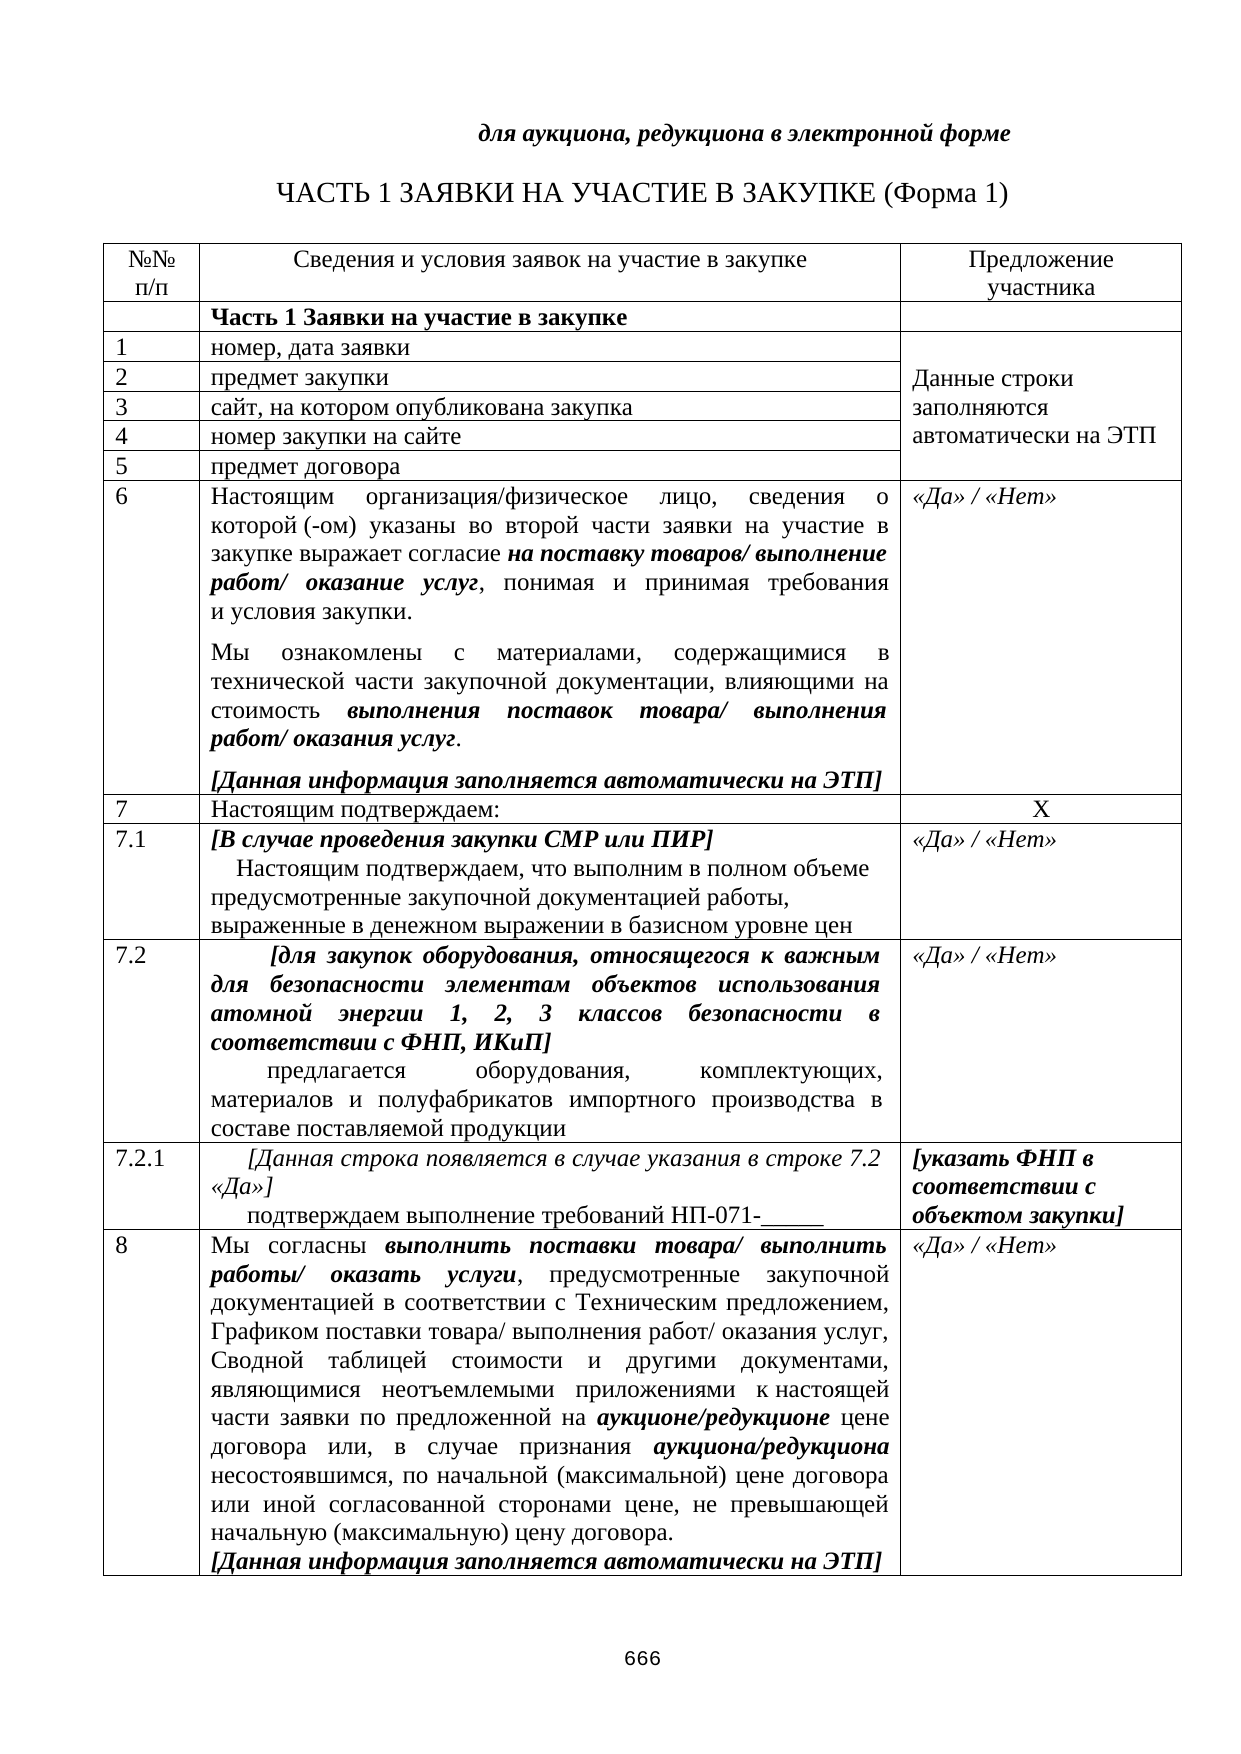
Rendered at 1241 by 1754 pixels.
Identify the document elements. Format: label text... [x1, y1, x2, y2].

table_cell 7.2.1 [104, 1143, 199, 1229]
table_cell Мы согласны выполнить поставки товара/ выполнить работы/ оказать услуги, предусмотренные закупочной документацией в соответствии с Техническим предложением, Графиком поставки товара/ выполнения работ/ оказания услуг, Сводной таблицей стоимости и другими документами, являющимися неотъемлемыми приложениями к настоящей части заявки по предложенной на аукционе/редукционе цене договора или, в случае признания аукциона/редукциона несостоявшимся, по начальной (максимальной) цене договора или иной согласованной сторонами цене, не превышающей начальную (максимальную) цену договора. [Данная информация заполняется автоматически на ЭТП] [200, 1230, 900, 1575]
table_cell «Да» / «Нет» [901, 1230, 1181, 1575]
table_cell [указать ФНП в соответствии с объектом закупки] [901, 1143, 1181, 1229]
table_header Сведения и условия заявок на участие в закупке [200, 244, 900, 301]
table_cell 4 [104, 421, 199, 450]
table_cell предмет договора [200, 451, 900, 480]
table_cell номер, дата заявки [200, 332, 900, 361]
table_cell 3 [104, 392, 199, 420]
table_cell Данные строки заполняются автоматически на ЭТП [901, 332, 1181, 480]
table_header Предложение участника [901, 244, 1181, 301]
table_cell сайт, на котором опубликована закупка [200, 392, 900, 420]
table_cell Часть 1 Заявки на участие в закупке [200, 302, 900, 331]
table_cell Настоящим организация/физическое лицо, сведения о которой (-ом) указаны во второй части заявки на участие в закупке выражает согласие на поставку товаров/ выполнение работ/ оказание услуг, понимая и принимая требования и условия закупки. Мы ознакомлены с материалами, содержащимися в технической части закупочной документации, влияющими на стоимость выполнения поставок товара/ выполнения работ/ оказания услуг. [Данная информация заполняется автоматически на ЭТП] [200, 481, 900, 793]
table_cell [104, 302, 199, 331]
table_cell [901, 302, 1181, 331]
table_cell номер закупки на сайте [200, 421, 900, 450]
table_cell Настоящим подтверждаем: [200, 795, 900, 823]
table_cell «Да» / «Нет» [901, 824, 1181, 939]
table_cell [для закупок оборудования, относящегося к важным для безопасности элементам объектов использования атомной энергии 1, 2, 3 классов безопасности в соответствии с ФНП, ИКиП] предлагается оборудования, комплектующих, материалов и полуфабрикатов импортного производства в составе поставляемой продукции [200, 940, 900, 1142]
table_cell [В случае проведения закупки СМР или ПИР] Настоящим подтверждаем, что выполним в полном объеме предусмотренные закупочной документацией работы, выраженные в денежном выражении в базисном уровне цен [200, 824, 900, 939]
table_cell Х [901, 795, 1181, 823]
table_cell 7.1 [104, 824, 199, 939]
table_cell «Да» / «Нет» [901, 481, 1181, 793]
text ЧАСТЬ 1 ЗАЯВКИ НА УЧАСТИЕ В ЗАКУПКЕ (Форма 1) [103, 176, 1181, 209]
table_cell 7 [104, 795, 199, 823]
table_cell [Данная строка появляется в случае указания в строке 7.2 «Да»] подтверждаем выполнение требований НП-071-_____ [200, 1143, 900, 1229]
table_cell 2 [104, 362, 199, 391]
table_header №№ п/п [104, 244, 199, 301]
table_cell предмет закупки [200, 362, 900, 391]
table_cell «Да» / «Нет» [901, 940, 1181, 1142]
table_cell 6 [104, 481, 199, 793]
table_cell 8 [104, 1230, 199, 1575]
text для аукциона, редукциона в электронной форме [251, 118, 1181, 147]
table_cell 1 [104, 332, 199, 361]
table_cell 5 [104, 451, 199, 480]
table_cell 7.2 [104, 940, 199, 1142]
